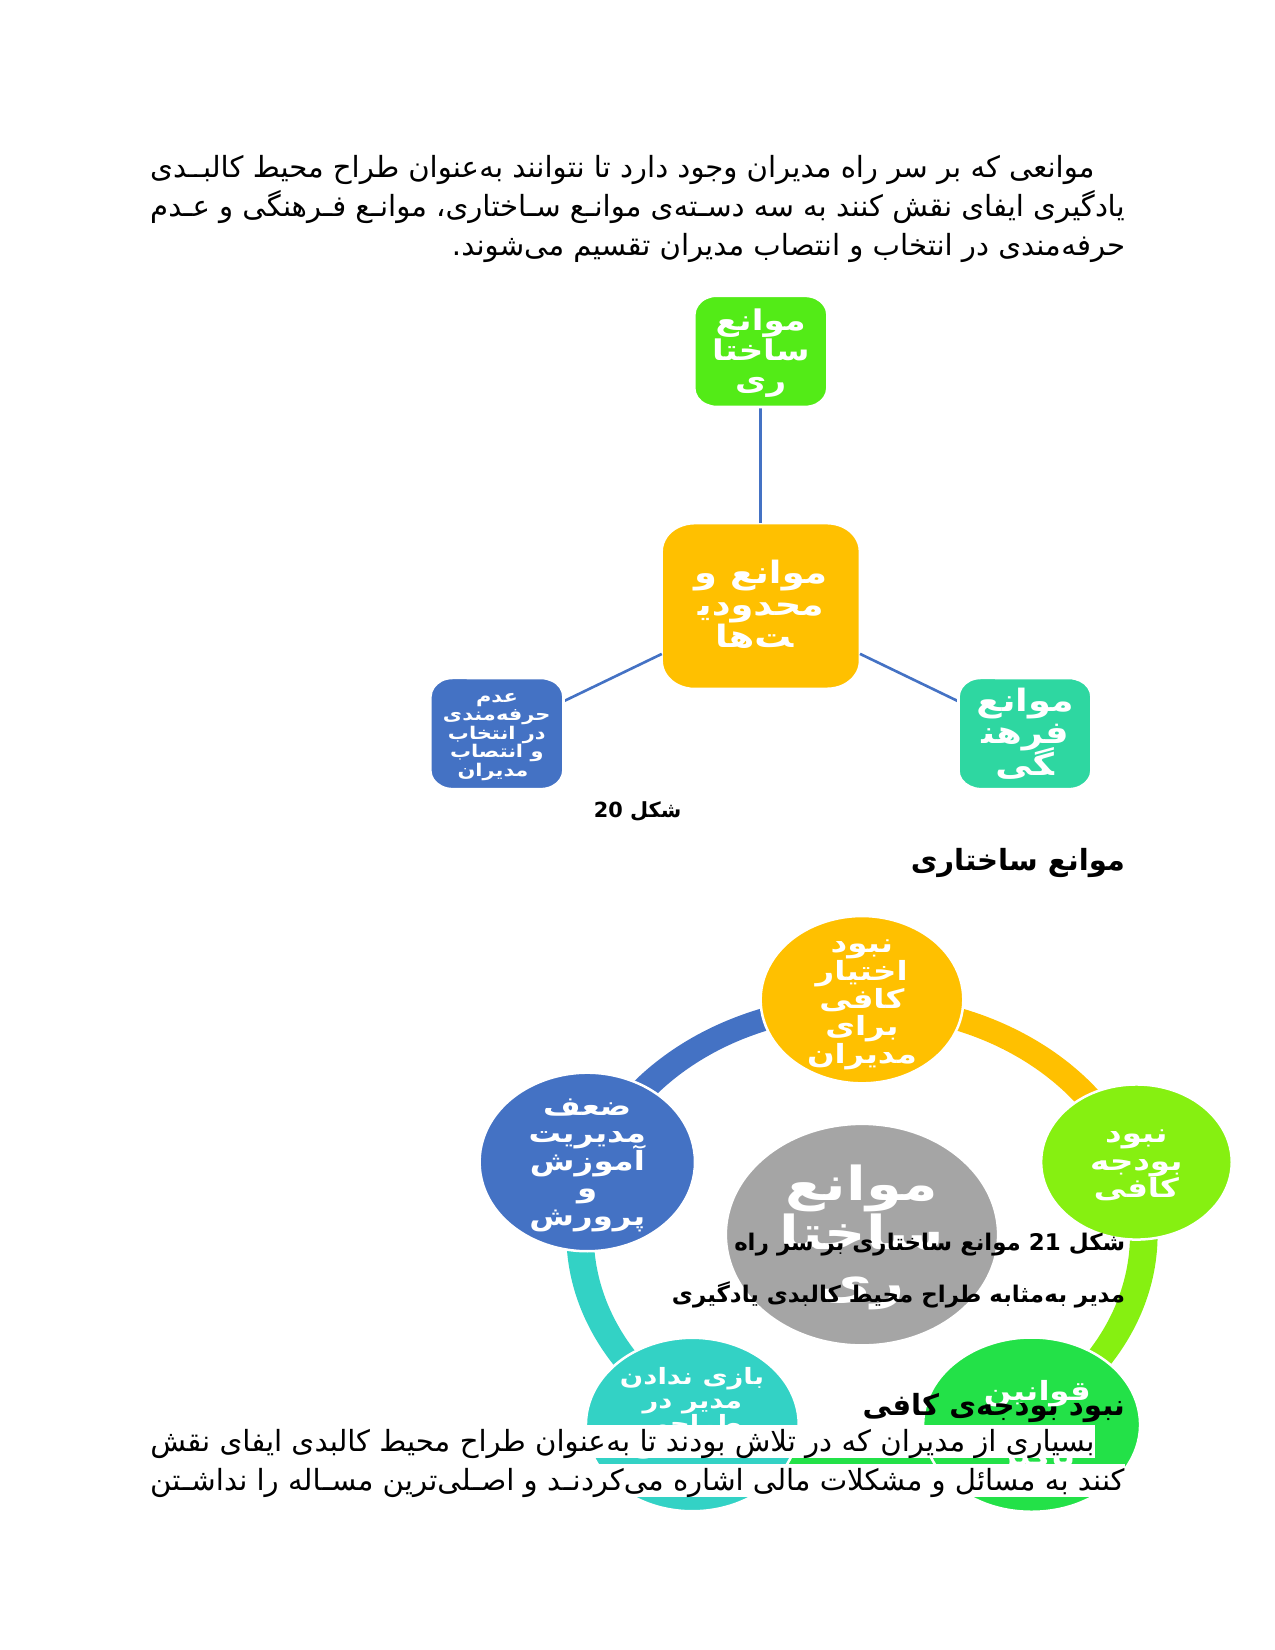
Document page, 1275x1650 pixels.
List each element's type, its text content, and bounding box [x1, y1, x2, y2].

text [150, 1424, 1125, 1464]
text موانع ساختاری [150, 843, 1125, 877]
text شکل 20 [150, 798, 1125, 822]
text شکل 21 موانع ساختاری بر سر راه [150, 1229, 1125, 1256]
text نبود بودجه‌ی کافی [150, 1388, 1125, 1422]
text مدیر به‌مثابه طراح محیط کالبدی یادگیری [150, 1281, 1125, 1308]
text موانعی که بر سر راه مدیران وجود دارد تا نتوانند به‌عنوان طراح محیط کالبدی یادگیری ایفای نقش کنند به سه دسته‌ی موانع ساختاری، موانع فرهنگی و عدم حرفه‌مندی در انتخاب و انتصاب مدیران تقسیم می‌شوند. [150, 223, 1125, 262]
text موانعی که بر سر راه مدیران وجود دارد تا نتوانند به‌عنوان طراح محیط کالبدی یادگیری ایفای نقش کنند به سه دسته‌ی موانع ساختاری، موانع فرهنگی و عدم حرفه‌مندی در انتخاب و انتصاب مدیران تقسیم می‌شوند. [150, 150, 1125, 189]
